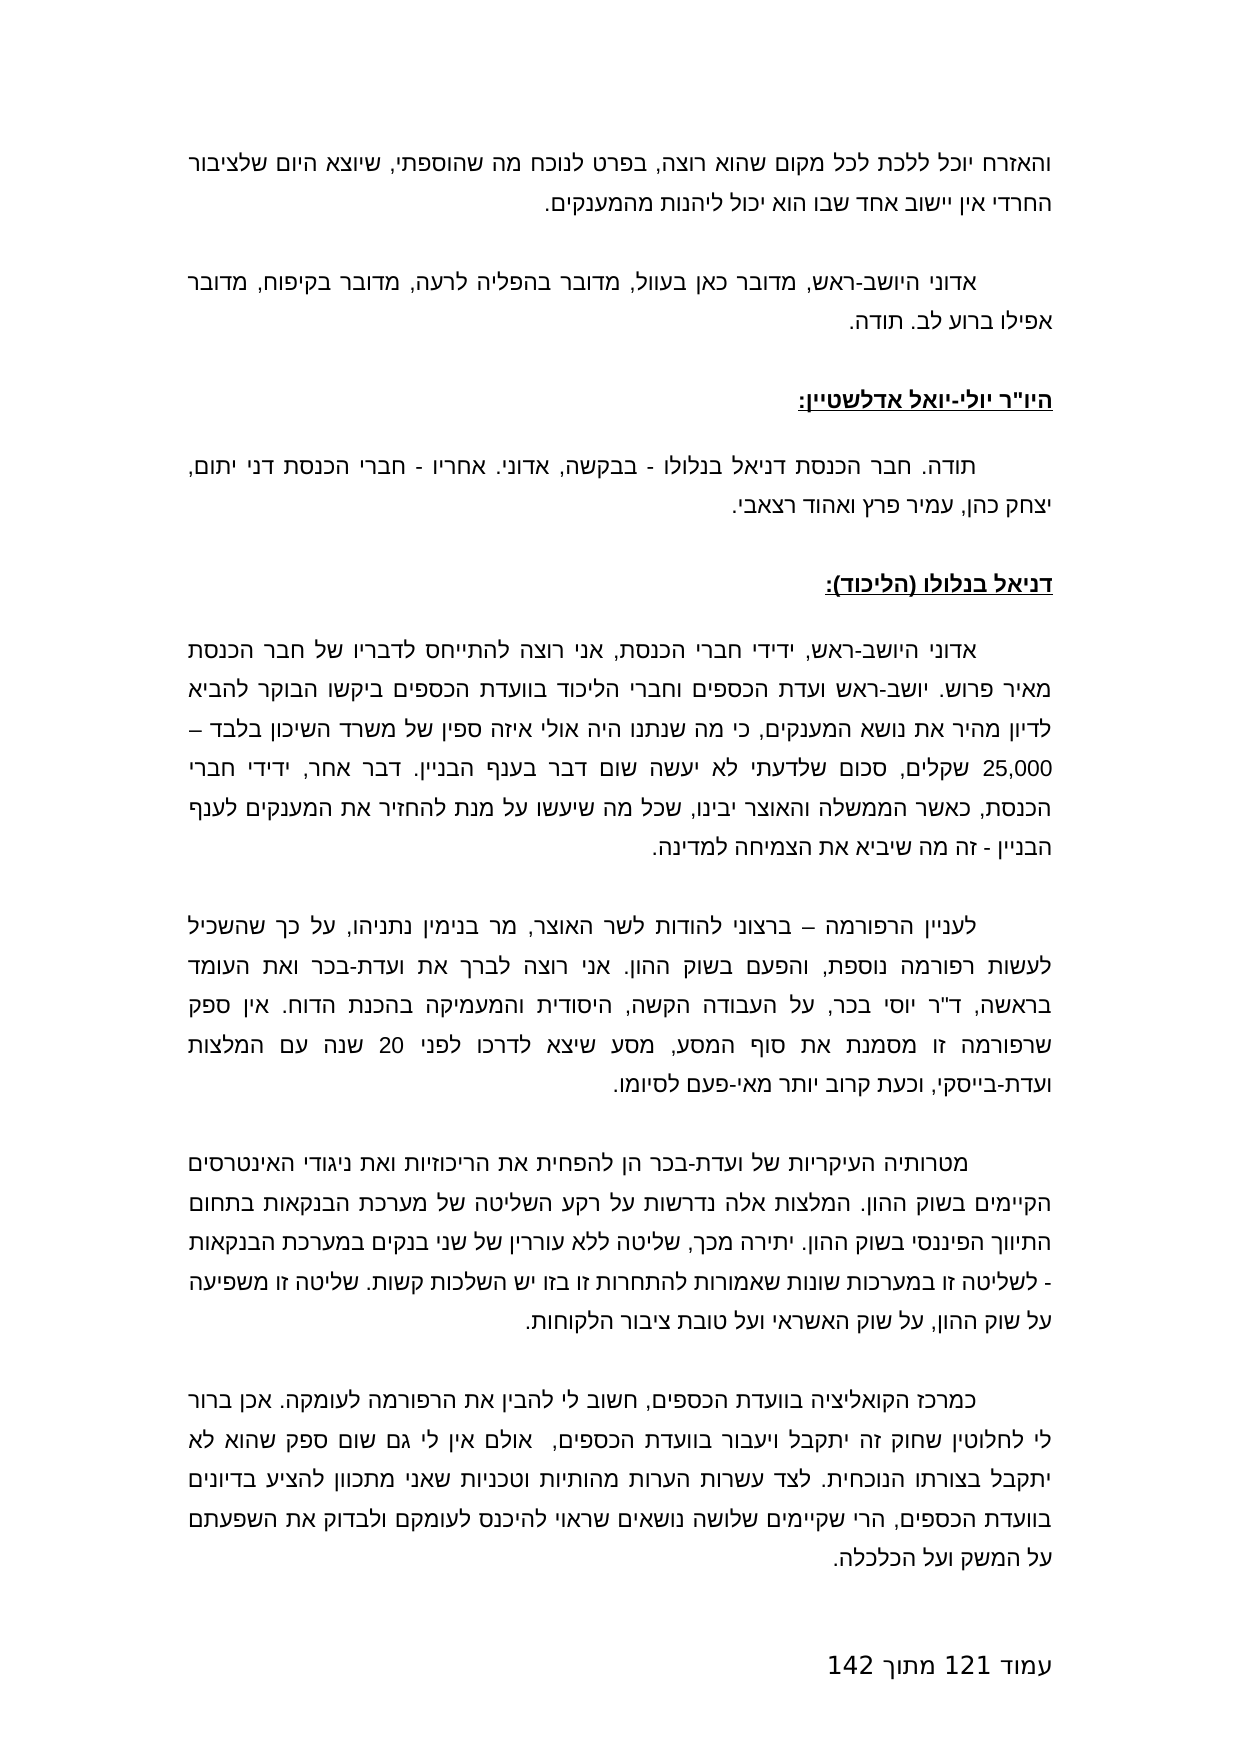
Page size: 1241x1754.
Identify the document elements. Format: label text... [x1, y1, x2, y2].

text דניאל בנלולו (הליכוד): [187, 571, 1053, 597]
text תודה. חבר הכנסת דניאל בנלולו - בבקשה, אדוני. אחריו - חברי הכנסת דני יתום, יצחק כהן, עמיר פרץ ואהוד רצאבי. [187, 453, 1053, 518]
text אדוני היושב-ראש, ידידי חברי הכנסת, אני רוצה להתייחס לדבריו של חבר הכנסת מאיר פרוש. יושב-ראש ועדת הכספים וחברי הליכוד בוועדת הכספים ביקשו הבוקר להביא לדיון מהיר את נושא המענקים, כי מה שנתנו היה אולי איזה ספין של משרד השיכון בלבד – 25,000 שקלים, סכום שלדעתי לא יעשה שום דבר בענף הבניין. דבר אחר, ידידי חברי הכנסת, כאשר הממשלה והאוצר יבינו, שכל מה שיעשו על מנת להחזיר את המענקים לענף הבניין - זה מה שיביא את הצמיחה למדינה. [187, 637, 1053, 861]
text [187, 150, 1053, 216]
text היו"ר יולי-יואל אדלשטיין: [187, 387, 1053, 413]
text אדוני היושב-ראש, מדובר כאן בעוול, מדובר בהפליה לרעה, מדובר בקיפוח, מדובר אפילו ברוע לב. תודה. [187, 268, 1053, 334]
text לעניין הרפורמה – ברצוני להודות לשר האוצר, מר בנימין נתניהו, על כך שהשכיל לעשות רפורמה נוספת, והפעם בשוק ההון. אני רוצה לברך את ועדת-בכר ואת העומד בראשה, ד"ר יוסי בכר, על העבודה הקשה, היסודית והמעמיקה בהכנת הדוח. אין ספק שרפורמה זו מסמנת את סוף המסע, מסע שיצא לדרכו לפני 20 שנה עם המלצות ועדת-בייסקי, וכעת קרוב יותר מאי-פעם לסיומו. [187, 913, 1053, 1098]
text כמרכז הקואליציה בוועדת הכספים, חשוב לי להבין את הרפורמה לעומקה. אכן ברור לי לחלוטין שחוק זה יתקבל ויעבור בוועדת הכספים, אולם אין לי גם שום ספק שהוא לא יתקבל בצורתו הנוכחית. לצד עשרות הערות מהותיות וטכניות שאני מתכוון להציע בדיונים בוועדת הכספים, הרי שקיימים שלושה נושאים שראוי להיכנס לעומקם ולבדוק את השפעתם על המשק ועל הכלכלה. [187, 1387, 1053, 1571]
text מטרותיה העיקריות של ועדת-בכר הן להפחית את הריכוזיות ואת ניגודי האינטרסים הקיימים בשוק ההון. המלצות אלה נדרשות על רקע השליטה של מערכת הבנקאות בתחום התיווך הפיננסי בשוק ההון. יתירה מכך, שליטה ללא עוררין של שני בנקים במערכת הבנקאות - לשליטה זו במערכות שונות שאמורות להתחרות זו בזו יש השלכות קשות. שליטה זו משפיעה על שוק ההון, על שוק האשראי ועל טובת ציבור הלקוחות. [187, 1150, 1053, 1334]
